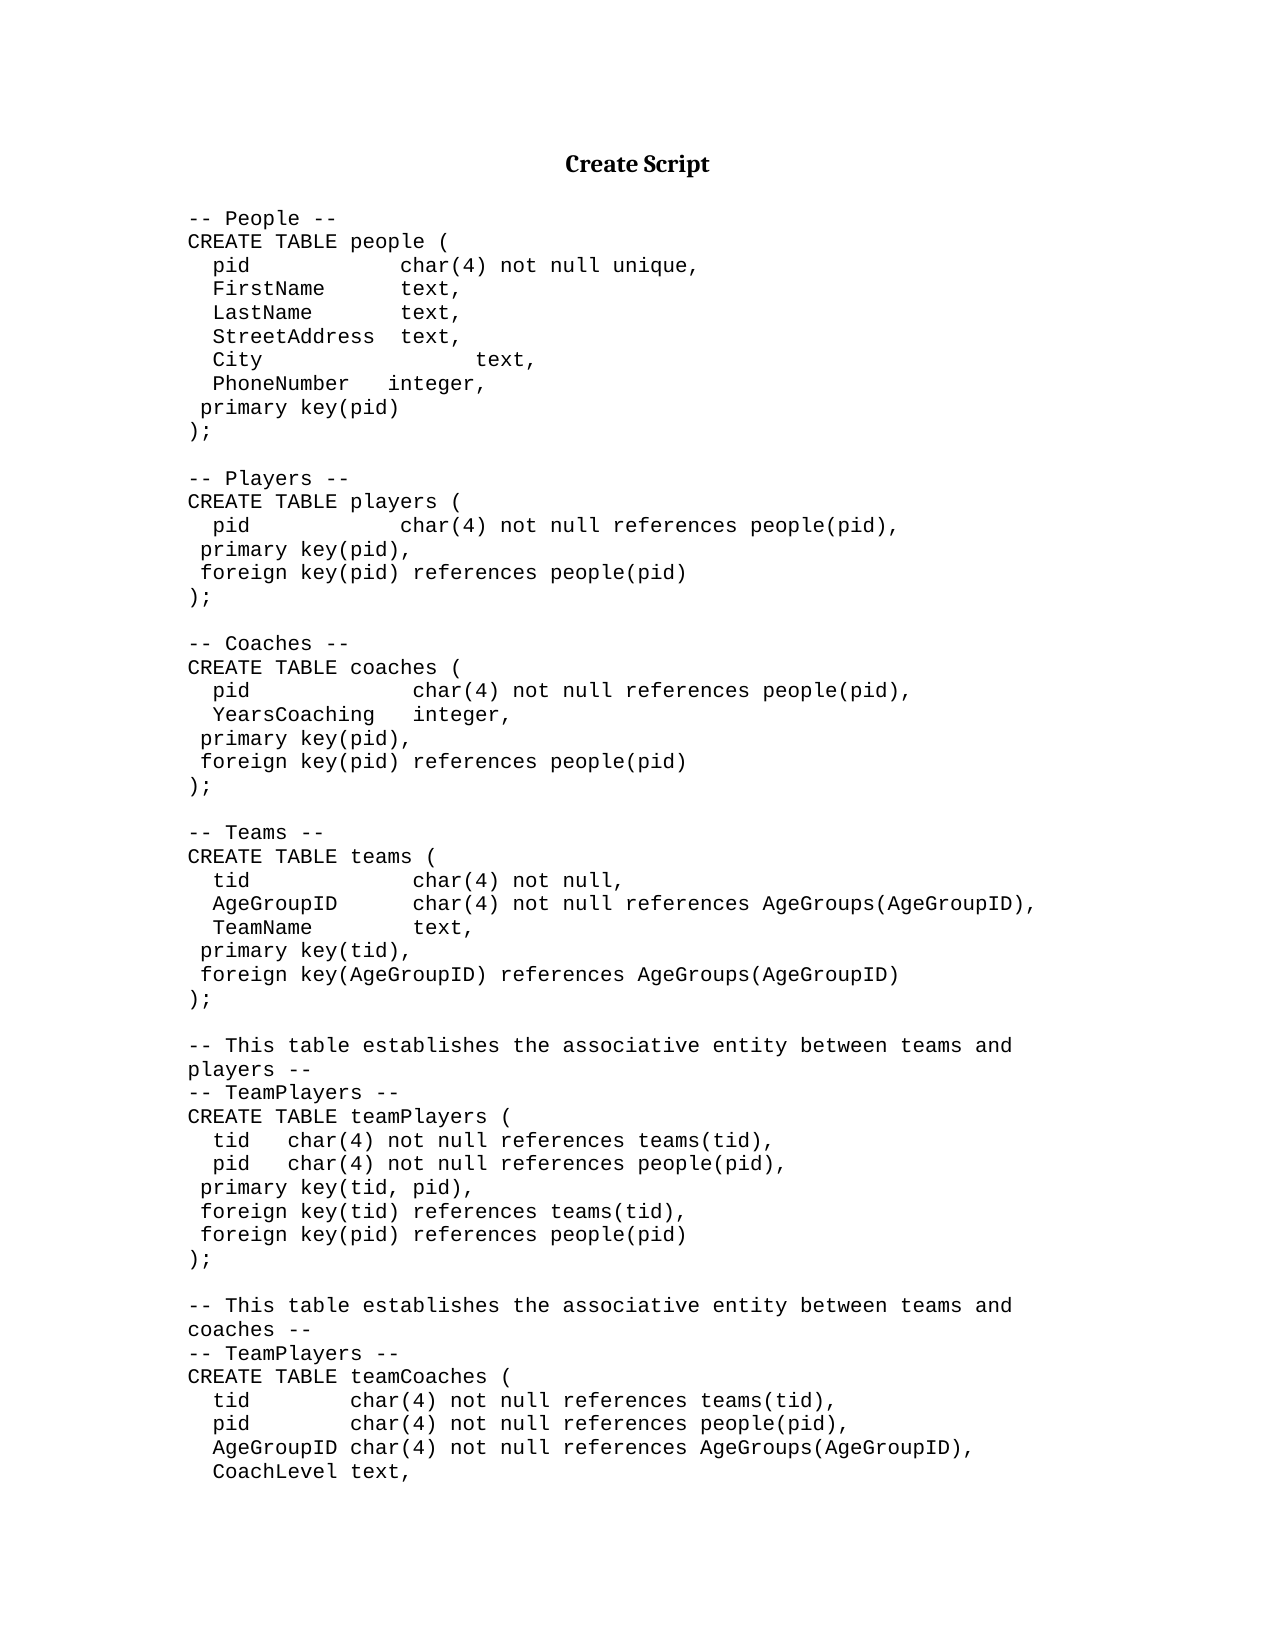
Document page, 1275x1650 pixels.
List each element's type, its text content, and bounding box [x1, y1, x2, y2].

text ); [187, 775, 1087, 799]
text -- People -- [187, 207, 1087, 231]
text primary key(tid, pid), [187, 1177, 1087, 1201]
text AgeGroupID char(4) not null references AgeGroups(AgeGroupID), [187, 893, 1087, 917]
text foreign key(AgeGroupID) references AgeGroups(AgeGroupID) [187, 964, 1087, 988]
text foreign key(pid) references people(pid) [187, 751, 1087, 775]
text ); [187, 420, 1087, 444]
text foreign key(pid) references people(pid) [187, 562, 1087, 586]
text FirstName text, [187, 278, 1087, 302]
text pid char(4) not null references people(pid), [187, 515, 1087, 538]
text pid char(4) not null references people(pid), [187, 680, 1087, 704]
text pid char(4) not null unique, [187, 255, 1087, 278]
text PhoneNumber integer, [187, 373, 1087, 397]
text CoachLevel text, [187, 1461, 1087, 1484]
text AgeGroupID char(4) not null references AgeGroups(AgeGroupID), [187, 1437, 1087, 1461]
text -- TeamPlayers -- [187, 1082, 1087, 1106]
text tid char(4) not null references teams(tid), [187, 1130, 1087, 1153]
text City text, [187, 349, 1087, 373]
text -- This table establishes the associative entity between teams and coaches -- [187, 1295, 1087, 1342]
text primary key(pid) [187, 397, 1087, 420]
text Create Script [187, 150, 1087, 179]
text CREATE TABLE players ( [187, 491, 1087, 515]
text foreign key(pid) references people(pid) [187, 1224, 1087, 1248]
text tid char(4) not null references teams(tid), [187, 1390, 1087, 1413]
text CREATE TABLE teamPlayers ( [187, 1106, 1087, 1130]
text YearsCoaching integer, [187, 704, 1087, 728]
text -- This table establishes the associative entity between teams and players -- [187, 1035, 1087, 1082]
text ); [187, 988, 1087, 1011]
text StreetAddress text, [187, 326, 1087, 349]
text ); [187, 1248, 1087, 1272]
text CREATE TABLE coaches ( [187, 657, 1087, 680]
text -- TeamPlayers -- [187, 1342, 1087, 1366]
text TeamName text, [187, 917, 1087, 941]
text tid char(4) not null, [187, 869, 1087, 893]
text -- Teams -- [187, 822, 1087, 846]
text ); [187, 586, 1087, 609]
text CREATE TABLE people ( [187, 231, 1087, 255]
text primary key(pid), [187, 728, 1087, 751]
text CREATE TABLE teamCoaches ( [187, 1366, 1087, 1390]
text CREATE TABLE teams ( [187, 846, 1087, 869]
text LastName text, [187, 302, 1087, 326]
text -- Coaches -- [187, 633, 1087, 657]
text pid char(4) not null references people(pid), [187, 1413, 1087, 1437]
text primary key(tid), [187, 941, 1087, 964]
text pid char(4) not null references people(pid), [187, 1153, 1087, 1177]
text -- Players -- [187, 468, 1087, 491]
text foreign key(tid) references teams(tid), [187, 1201, 1087, 1224]
text primary key(pid), [187, 538, 1087, 562]
